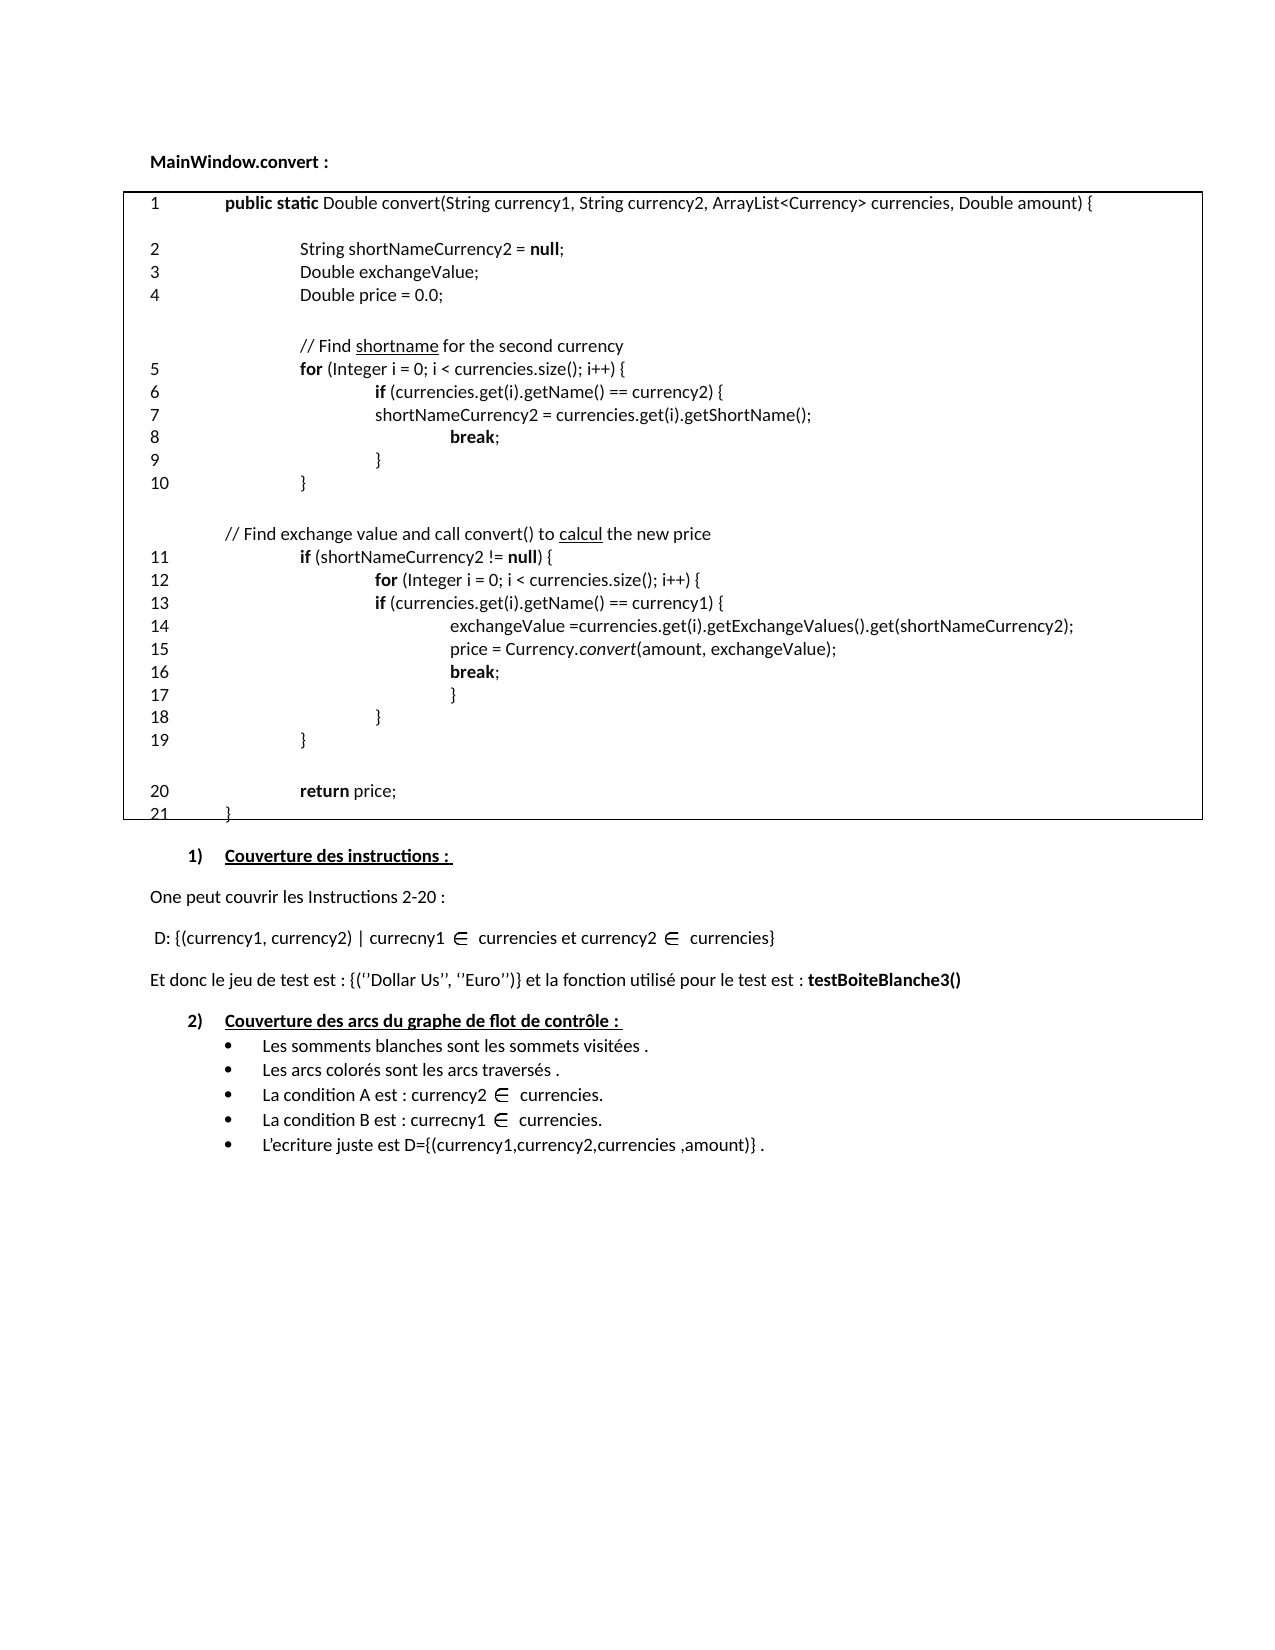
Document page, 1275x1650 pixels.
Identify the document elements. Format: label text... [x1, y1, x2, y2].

text 3 Double exchangeValue; [150, 260, 1125, 283]
text One peut couvrir les Instructions 2-20 : [150, 885, 1125, 908]
text 5 for (Integer i = 0; i < currencies.size(); i++) { [150, 357, 1125, 380]
text 9 } [150, 448, 1125, 471]
text 17 } [150, 683, 1125, 706]
list L’ecriture juste est D={(currency1,currency2,currencies ,amount)} . [225, 1133, 1125, 1156]
picture [491, 1088, 516, 1102]
text 2 String shortNameCurrency2 = null; [150, 237, 1125, 260]
text 11 if (shortNameCurrency2 != null) { [150, 545, 1125, 568]
text 12 for (Integer i = 0; i < currencies.size(); i++) { [150, 568, 1125, 591]
text 7 shortNameCurrency2 = currencies.get(i).getShortName(); [150, 403, 1125, 426]
list Couverture des arcs du graphe de flot de contrôle : [187, 1009, 1125, 1032]
text 13 if (currencies.get(i).getName() == currency1) { [150, 591, 1125, 614]
list Les somments blanches sont les sommets visitées . [225, 1034, 1125, 1057]
text 20 return price; [150, 779, 1125, 802]
text 10 } [150, 471, 1125, 494]
text 8 break; [150, 426, 1125, 448]
text 14 exchangeValue =currencies.get(i).getExchangeValues().get(shortNameCurrency2); [150, 614, 1125, 637]
picture [661, 932, 686, 945]
picture [490, 1113, 515, 1127]
list Les arcs colorés sont les arcs traversés . [225, 1059, 1125, 1082]
text 4 Double price = 0.0; [150, 283, 1125, 306]
text 19 } [150, 729, 1125, 752]
text 6 if (currencies.get(i).getName() == currency2) { [150, 380, 1125, 403]
text Et donc le jeu de test est : {(‘’Dollar Us’’, ‘’Euro’’)} et la fonction utilisé pour le test est : testBoiteBlanche3() [150, 968, 1125, 991]
text 1 public static Double convert(String currency1, String currency2, ArrayList<Currency> currencies, Double amount) { [150, 193, 1125, 214]
text MainWindow.convert : [150, 150, 1125, 173]
text // Find shortname for the second currency [150, 334, 1125, 357]
text 16 break; [150, 660, 1125, 683]
text // Find exchange value and call convert() to calcul the new price [150, 522, 1125, 545]
text 15 price = Currency.convert(amount, exchangeValue); [150, 637, 1125, 660]
text D: {(currency1, currency2) | currecny1 currencies et currency2 currencies} [150, 927, 1125, 949]
list Couverture des instructions : [187, 844, 1125, 867]
list La condition B est : currecny1 currencies. [225, 1108, 1125, 1131]
list La condition A est : currency2 currencies. [225, 1083, 1125, 1106]
text 18 } [150, 706, 1125, 729]
text 21 } [150, 802, 1125, 819]
picture [449, 932, 474, 945]
